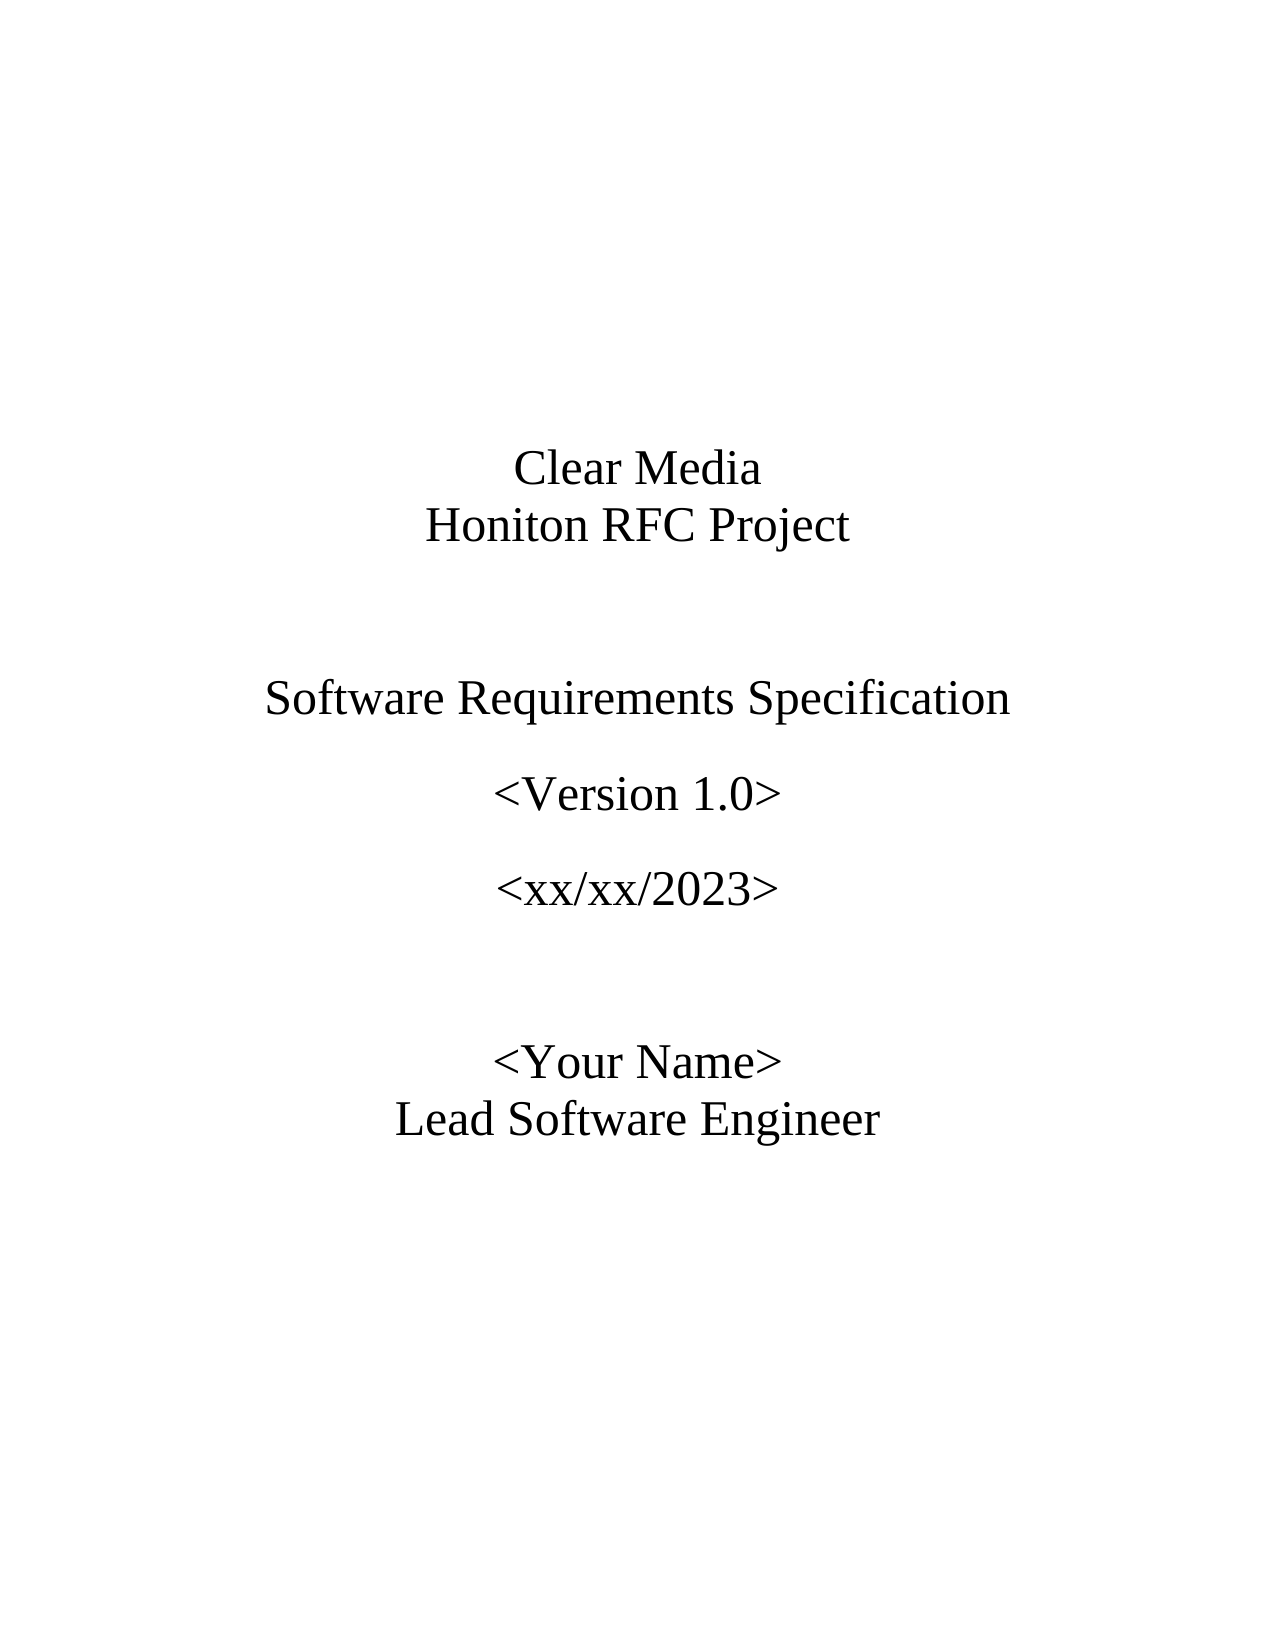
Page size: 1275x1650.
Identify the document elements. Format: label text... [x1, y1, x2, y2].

text <xx/xx/2023> [150, 859, 1125, 917]
text Software Requirements Specification [150, 667, 1125, 725]
text Lead Software Engineer [150, 1089, 1125, 1147]
text Honiton RFC Project [150, 495, 1125, 552]
text <Your Name> [150, 1032, 1125, 1089]
text <Version 1.0> [150, 763, 1125, 821]
text Clear Media [150, 437, 1125, 495]
